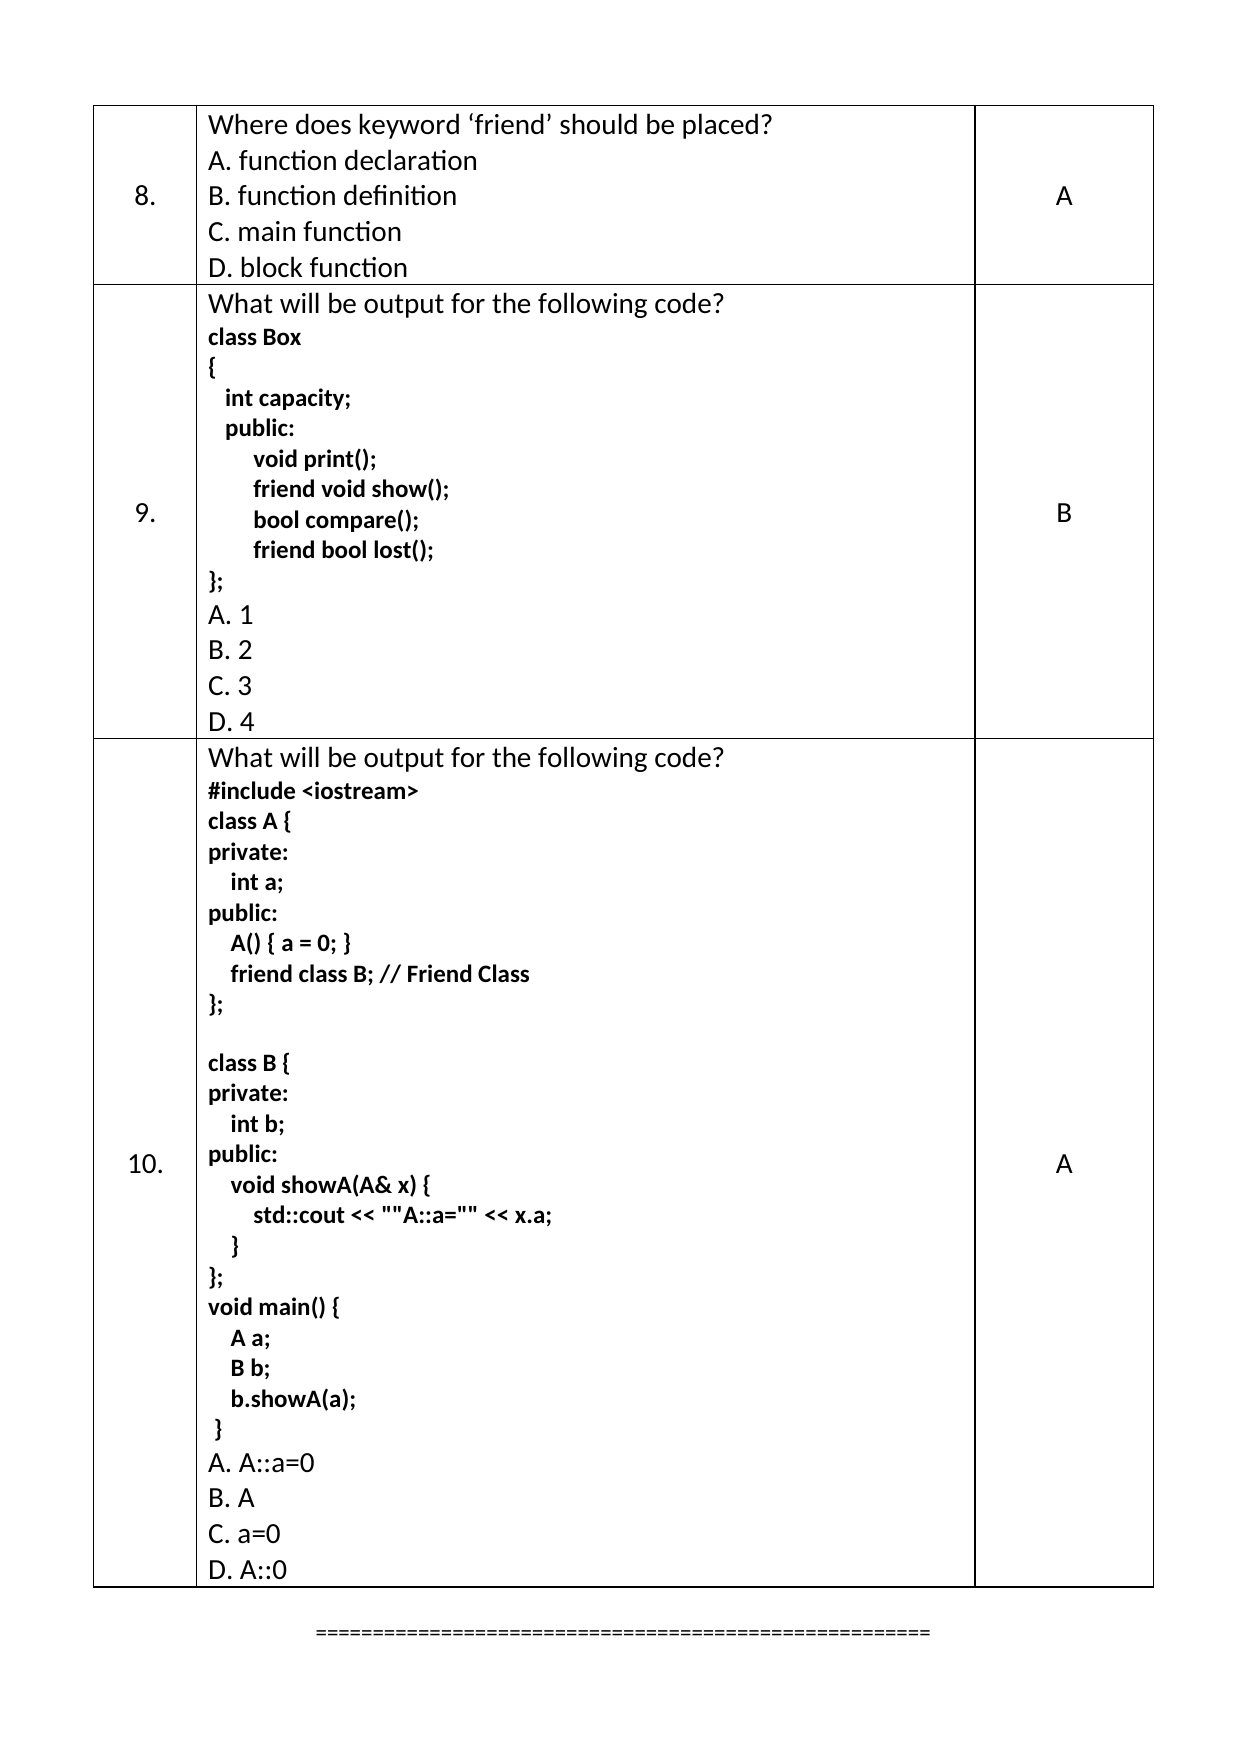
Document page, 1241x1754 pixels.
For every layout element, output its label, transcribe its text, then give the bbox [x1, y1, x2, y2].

table_cell 10. [94, 739, 196, 1586]
table_header A [976, 106, 1153, 284]
table_cell What will be output for the following code? #include <iostream> class A { private: int a; public: A() { a = 0; } friend class B; // Friend Class }; class B { private: int b; public: void showA(A& x) { std::cout << ""A::a="" << x.a; } }; void main() { A a; B b; b.showA(a); } A. A::a=0 B. A C. a=0 D. A::0 [197, 739, 974, 1586]
table_cell B [976, 285, 1153, 738]
table_cell 9. [94, 285, 196, 738]
table_header 8. [94, 106, 196, 284]
text ====================================================== [94, 1618, 1153, 1646]
table_cell A [976, 739, 1153, 1586]
table_cell What will be output for the following code? class Box { int capacity; public: void print(); friend void show(); bool compare(); friend bool lost(); }; A. 1 B. 2 C. 3 D. 4 [197, 285, 974, 738]
table_header Where does keyword ‘friend’ should be placed? A. function declaration B. function definition C. main function D. block function [197, 106, 974, 284]
